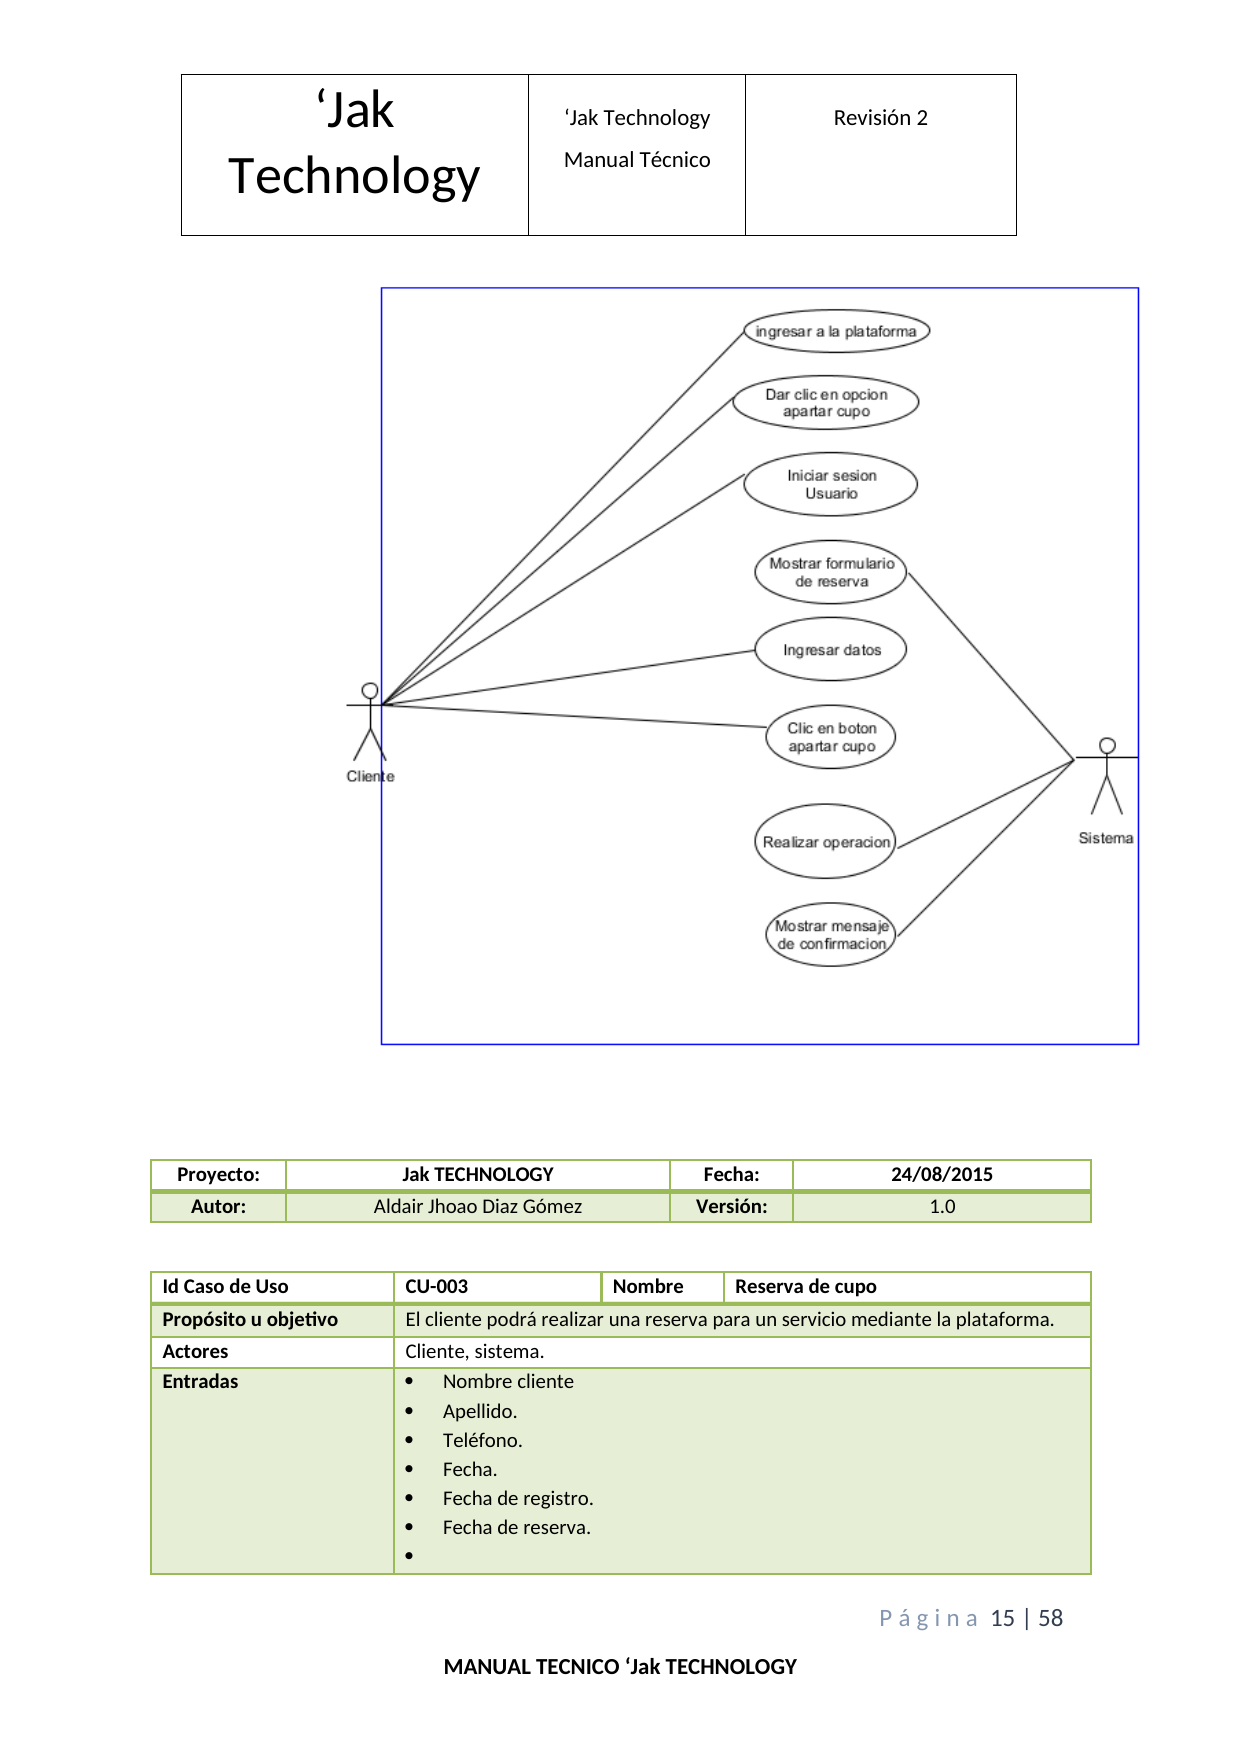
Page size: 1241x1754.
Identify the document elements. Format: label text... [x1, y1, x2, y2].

table_cell Cliente, sistema. [395, 1338, 1090, 1367]
table_header 24/08/2015 [794, 1161, 1090, 1189]
table_cell Entradas [152, 1369, 393, 1573]
table_cell 1.0 [794, 1194, 1090, 1221]
table_cell Actores [152, 1338, 393, 1367]
table_header Jak TECHNOLOGY [287, 1161, 669, 1189]
table_header Nombre [603, 1273, 723, 1301]
table_header Fecha: [671, 1161, 792, 1189]
table_header Reserva de cupo [725, 1273, 1090, 1301]
table_header CU-003 [395, 1273, 600, 1301]
table_header Id Caso de Uso [152, 1273, 393, 1301]
table_header Proyecto: [152, 1161, 285, 1189]
picture [300, 264, 1241, 1081]
table_cell Propósito u objetivo [152, 1306, 393, 1336]
table_cell El cliente podrá realizar una reserva para un servicio mediante la plataforma. [395, 1306, 1090, 1336]
table_cell Aldair Jhoao Diaz Gómez [287, 1194, 669, 1221]
table_cell Autor: [152, 1194, 285, 1221]
table_cell Nombre cliente Apellido. Teléfono. Fecha. Fecha de registro. Fecha de reserva. [395, 1369, 1090, 1573]
table_cell Versión: [671, 1194, 792, 1221]
